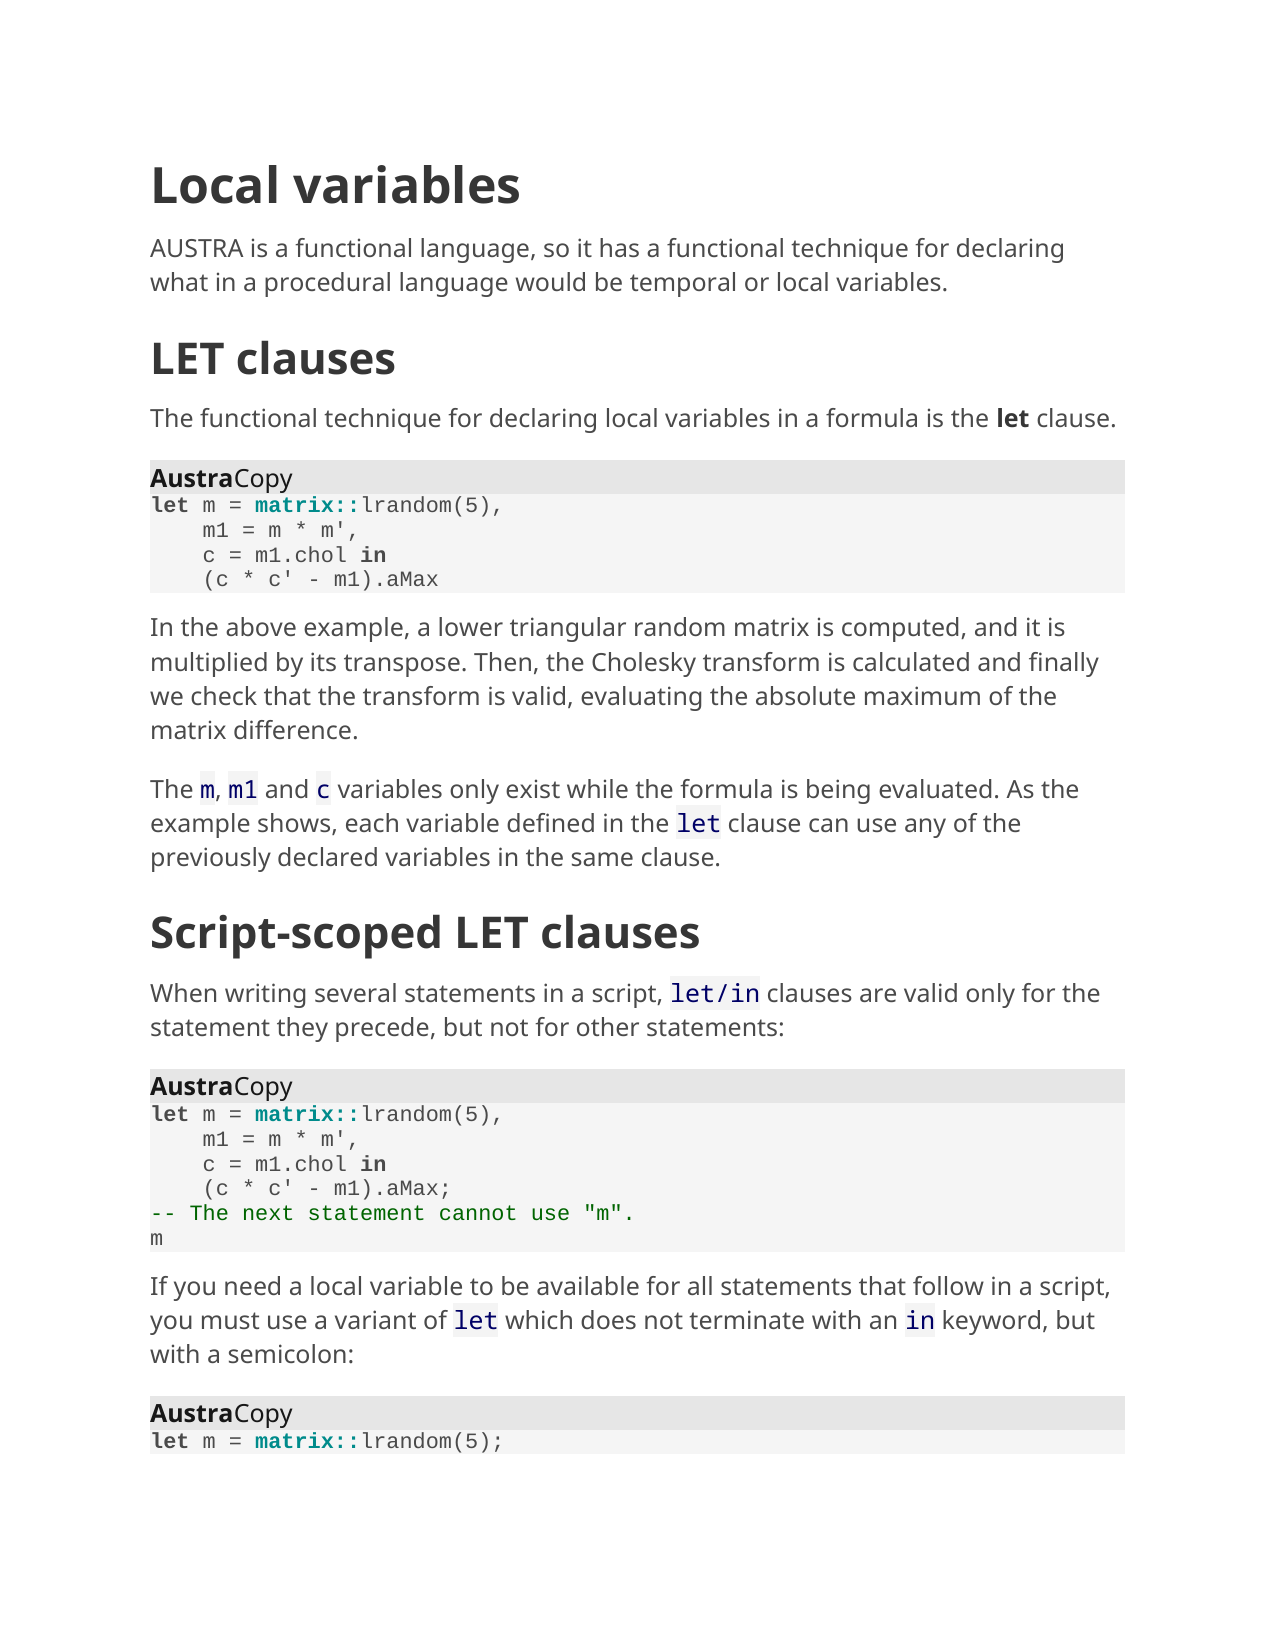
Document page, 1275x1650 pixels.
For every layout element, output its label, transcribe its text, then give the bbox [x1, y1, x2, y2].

text When writing several statements in a script, let/in clauses are valid only for the statement they precede, but not for other statements: [150, 976, 1125, 1044]
text let m = matrix::lrandom(5), [150, 1103, 1125, 1128]
text -- The next statement cannot use "m". [150, 1202, 1125, 1227]
text m [150, 1227, 1125, 1252]
text m1 = m * m', [150, 1128, 1125, 1153]
text (c * c' - m1).aMax; [150, 1177, 1125, 1202]
text c = m1.chol in [150, 1153, 1125, 1177]
text AustraCopy [150, 1396, 1125, 1430]
text c = m1.chol in [150, 544, 1125, 569]
text AustraCopy [150, 460, 1125, 494]
text Local variables [150, 150, 1125, 218]
text If you need a local variable to be available for all statements that follow in a script, you must use a variant of let which does not terminate with an in keyword, but with a semicolon: [150, 1268, 1125, 1371]
text LET clauses [150, 327, 1125, 387]
text AUSTRA is a functional language, so it has a functional technique for declaring what in a procedural language would be temporal or local variables. [150, 231, 1125, 299]
text The functional technique for declaring local variables in a formula is the let clause. [150, 401, 1125, 435]
text AustraCopy [150, 1069, 1125, 1103]
text Script-scoped LET clauses [150, 902, 1125, 962]
text let m = matrix::lrandom(5), [150, 494, 1125, 519]
text In the above example, a lower triangular random matrix is computed, and it is multiplied by its transpose. Then, the Cholesky transform is calculated and finally we check that the transform is valid, evaluating the absolute maximum of the matrix difference. [150, 610, 1125, 746]
text The m, m1 and c variables only exist while the formula is being evaluated. As the example shows, each variable defined in the let clause can use any of the previously declared variables in the same clause. [150, 771, 1125, 873]
text let m = matrix::lrandom(5); [150, 1430, 1125, 1454]
text m1 = m * m', [150, 519, 1125, 544]
text (c * c' - m1).aMax [150, 569, 1125, 593]
